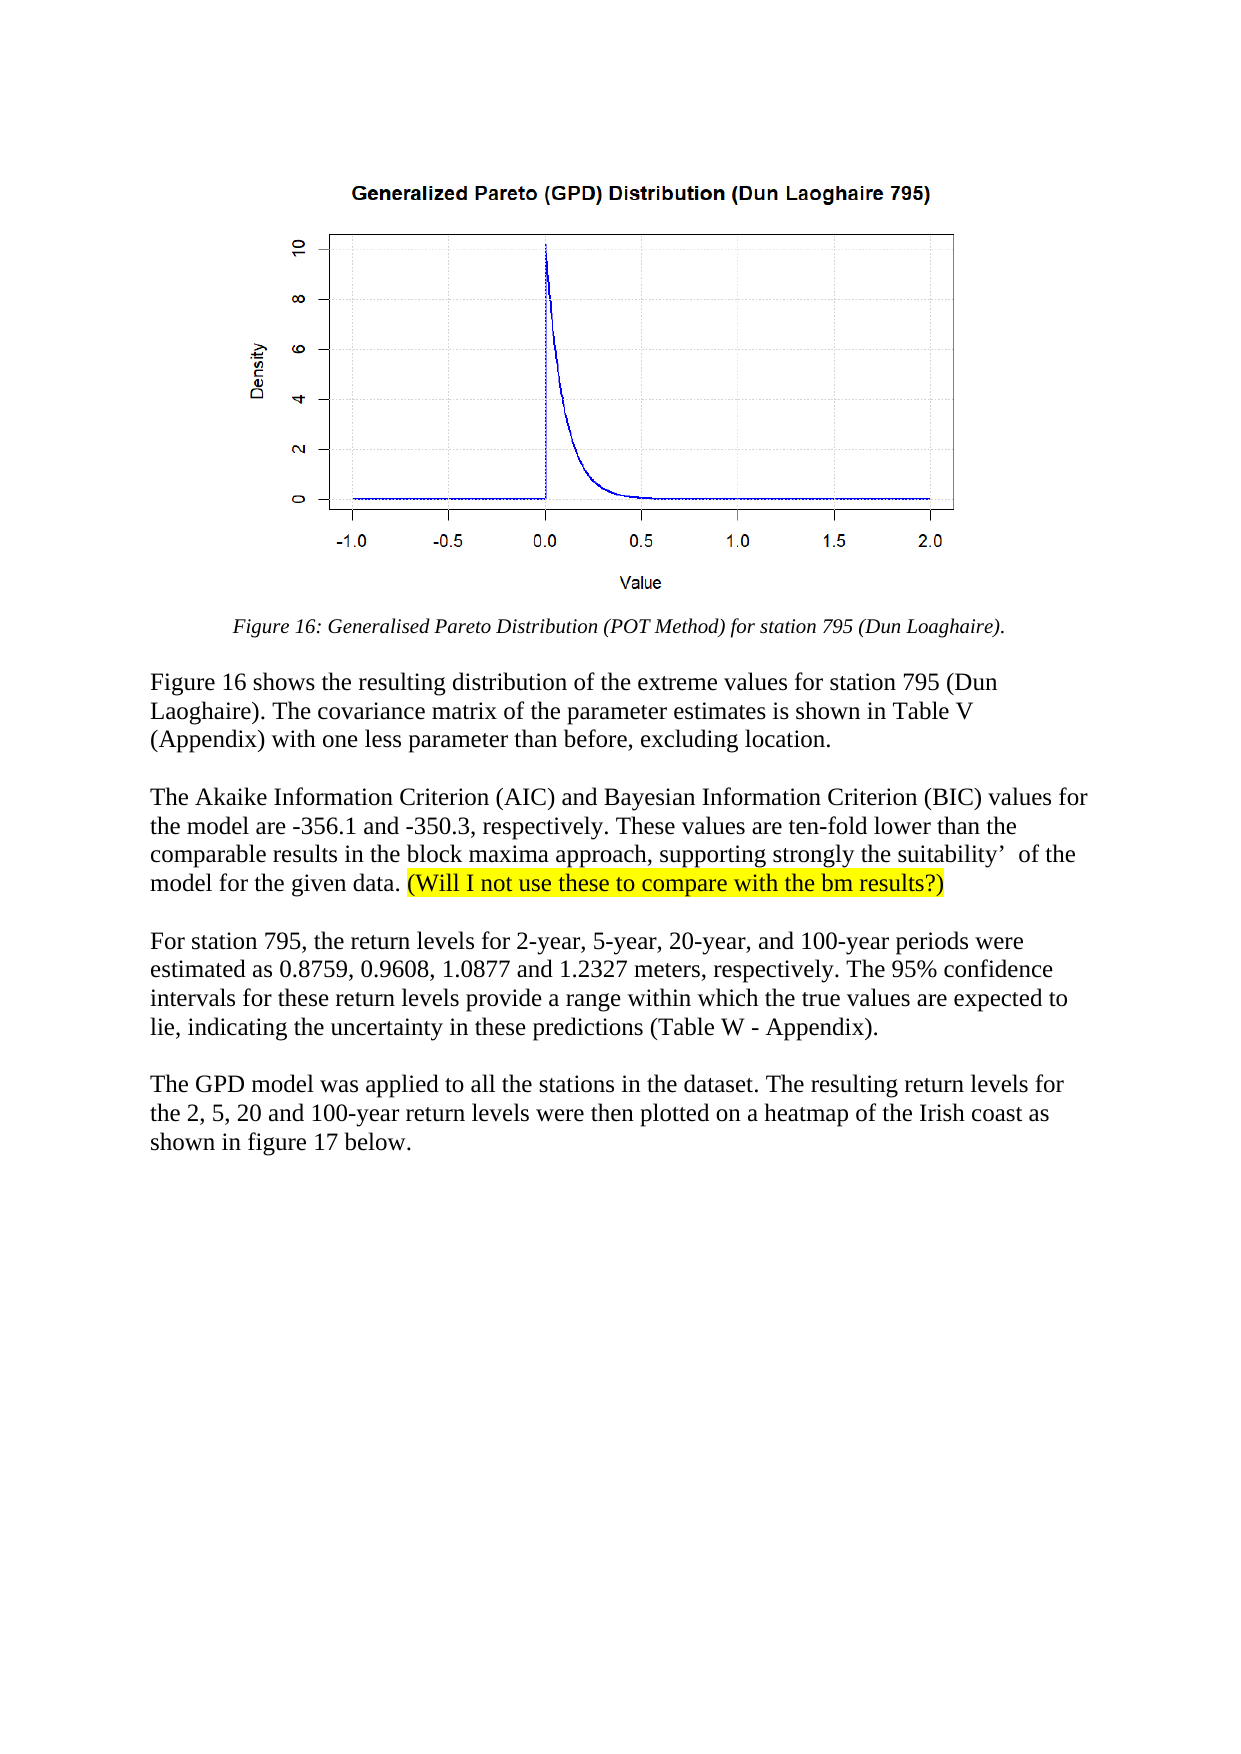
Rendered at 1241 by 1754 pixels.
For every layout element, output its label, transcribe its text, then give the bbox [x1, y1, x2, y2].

text The GPD model was applied to all the stations in the dataset. The resulting return levels for the 2, 5, 20 and 100-year return levels were then plotted on a heatmap of the Irish coast as shown in figure 17 below. [150, 1069, 1090, 1156]
text Figure 16 shows the resulting distribution of the extreme values for station 795 (Dun Laoghaire). The covariance matrix of the parameter estimates is shown in Table V (Appendix) with one less parameter than before, excluding location. [150, 667, 1090, 753]
picture [244, 150, 997, 615]
text Figure 16: Generalised Pareto Distribution (POT Method) for station 795 (Dun Loaghaire). [150, 614, 1090, 638]
text For station 795, the return levels for 2-year, 5-year, 20-year, and 100-year periods were estimated as 0.8759, 0.9608, 1.0877 and 1.2327 meters, respectively. The 95% confidence intervals for these return levels provide a range within which the true values are expected to lie, indicating the uncertainty in these predictions (Table W - Appendix). [150, 926, 1090, 1041]
text The Akaike Information Criterion (AIC) and Bayesian Information Criterion (BIC) values for the model are -356.1 and -350.3, respectively. These values are ten-fold lower than the comparable results in the block maxima approach, supporting strongly the suitability’ of the model for the given data. (Will I not use these to compare with the bm results?) [150, 782, 1090, 897]
